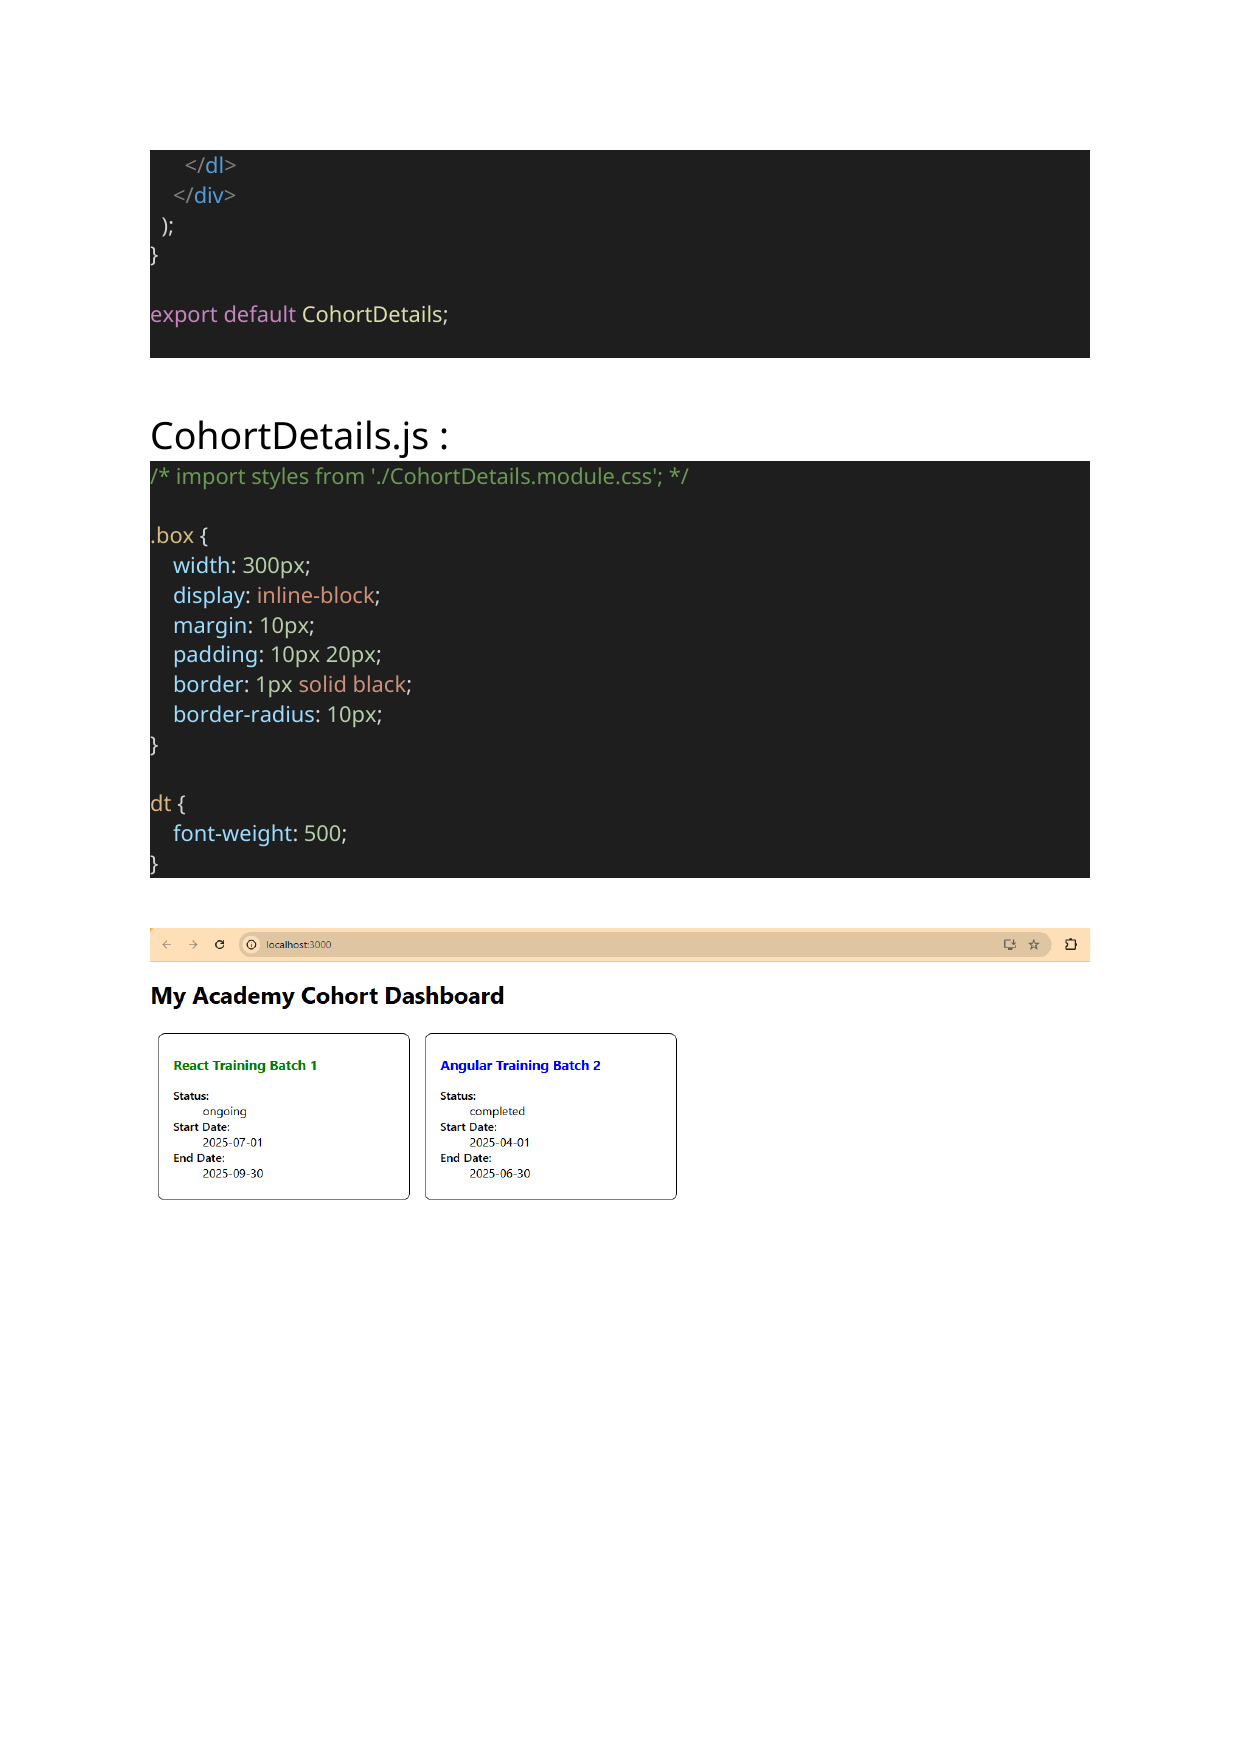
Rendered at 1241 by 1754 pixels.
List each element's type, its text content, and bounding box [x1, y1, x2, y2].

text width: 300px; [150, 550, 1090, 580]
text } [150, 239, 1090, 269]
text display: inline-block; [150, 580, 1090, 609]
text ); [150, 209, 1090, 239]
text margin: 10px; [150, 609, 1090, 639]
text border: 1px solid black; [150, 669, 1090, 699]
text /* import styles from './CohortDetails.module.css'; */ [150, 461, 1090, 490]
text .box { [150, 520, 1090, 550]
text border-radius: 10px; [150, 699, 1090, 729]
text </div> [150, 180, 1090, 209]
text dt { [150, 788, 1090, 818]
text CohortDetails.js : [150, 409, 1090, 461]
text } [150, 729, 1090, 758]
text } [150, 848, 1090, 878]
text </dl> [150, 150, 1090, 180]
text padding: 10px 20px; [150, 639, 1090, 669]
text font-weight: 500; [150, 818, 1090, 848]
text export default CohortDetails; [150, 299, 1090, 329]
picture [150, 928, 1091, 1435]
